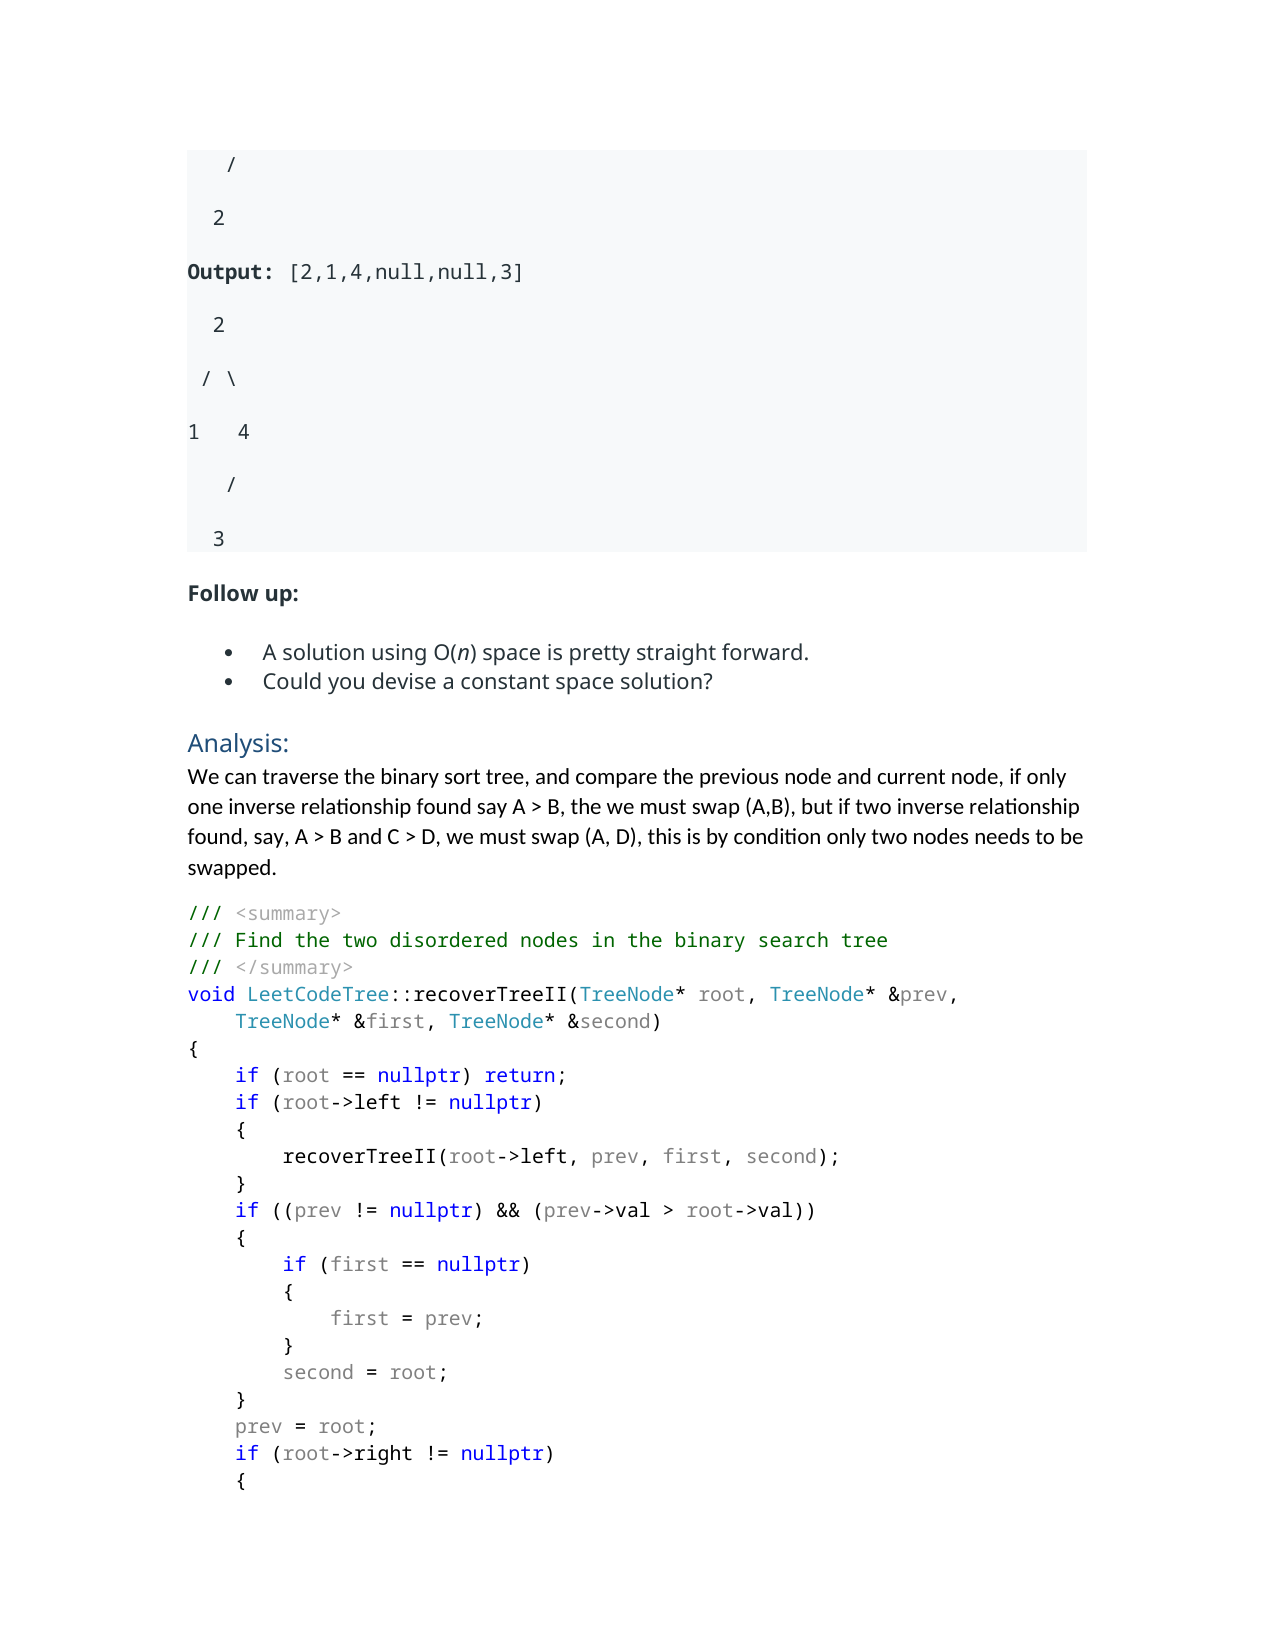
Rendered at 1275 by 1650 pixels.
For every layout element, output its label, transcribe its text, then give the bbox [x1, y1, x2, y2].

text { [187, 1223, 1087, 1250]
text { [187, 1277, 1087, 1304]
text if (first == nullptr) [187, 1250, 1087, 1277]
text } [187, 1385, 1087, 1412]
text /// Find the two disordered nodes in the binary search tree [187, 926, 1087, 953]
text { [187, 1115, 1087, 1142]
text / [187, 150, 1087, 178]
text Output: [2,1,4,null,null,3] [187, 257, 1087, 285]
text prev = root; [187, 1412, 1087, 1439]
text second = root; [187, 1358, 1087, 1385]
text if (root == nullptr) return; [187, 1061, 1087, 1088]
text TreeNode* &first, TreeNode* &second) [187, 1007, 1087, 1034]
text { [187, 1034, 1087, 1061]
text 3 [187, 524, 1087, 552]
text We can traverse the binary sort tree, and compare the previous node and current node, if only one inverse relationship found say A > B, the we must swap (A,B), but if two inverse relationship found, say, A > B and C > D, we must swap (A, D), this is by condition only two nodes needs to be swapped. [187, 762, 1087, 881]
text / \ [187, 364, 1087, 392]
text } [187, 1331, 1087, 1358]
text if (root->left != nullptr) [187, 1088, 1087, 1115]
text 2 [187, 310, 1087, 339]
text first = prev; [187, 1304, 1087, 1331]
text { [187, 1466, 1087, 1493]
text recoverTreeII(root->left, prev, first, second); [187, 1142, 1087, 1169]
text 2 [187, 203, 1087, 232]
text if (root->right != nullptr) [187, 1439, 1087, 1466]
text /// <summary> [187, 899, 1087, 926]
list Could you devise a constant space solution? [225, 666, 1087, 696]
text Follow up: [187, 577, 1087, 607]
text 1 4 [187, 417, 1087, 446]
text / [187, 471, 1087, 499]
text void LeetCodeTree::recoverTreeII(TreeNode* root, TreeNode* &prev, [187, 980, 1087, 1007]
text } [187, 1169, 1087, 1196]
subtitle Analysis: [187, 725, 1087, 759]
text if ((prev != nullptr) && (prev->val > root->val)) [187, 1196, 1087, 1223]
list A solution using O(n) space is pretty straight forward. [225, 636, 1087, 666]
text /// </summary> [187, 953, 1087, 980]
